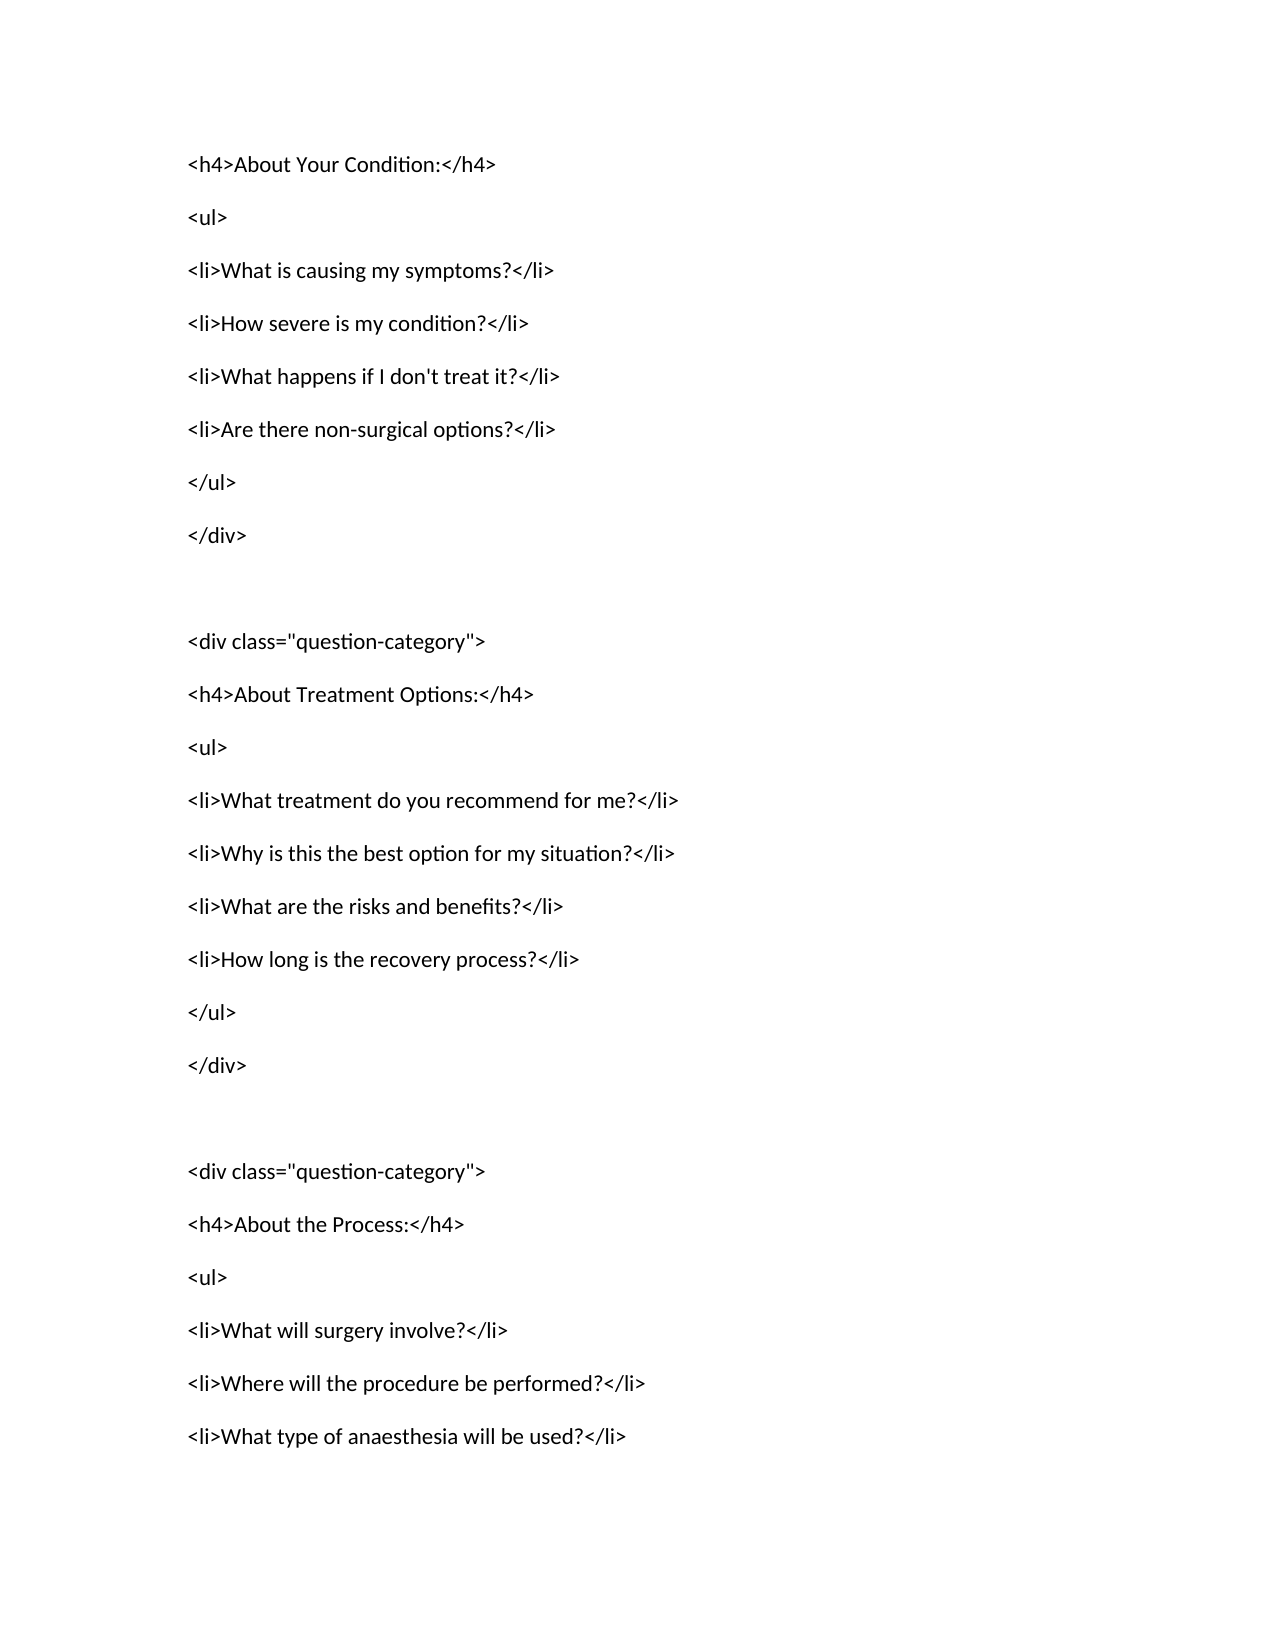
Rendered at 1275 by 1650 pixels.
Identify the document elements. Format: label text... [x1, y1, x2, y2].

text </ul> [187, 468, 1087, 496]
text <h4>About the Process:</h4> [187, 1210, 1087, 1238]
text <ul> [187, 733, 1087, 761]
text </div> [187, 1051, 1087, 1079]
text <li>What is causing my symptoms?</li> [187, 256, 1087, 284]
text <li>How severe is my condition?</li> [187, 309, 1087, 337]
text <li>What will surgery involve?</li> [187, 1316, 1087, 1344]
text <li>Why is this the best option for my situation?</li> [187, 839, 1087, 867]
text </ul> [187, 998, 1087, 1026]
text <li>Are there non-surgical options?</li> [187, 415, 1087, 443]
text <div class="question-category"> [187, 627, 1087, 655]
text <ul> [187, 203, 1087, 231]
text <li>What type of anaesthesia will be used?</li> [187, 1422, 1087, 1451]
text <li>What treatment do you recommend for me?</li> [187, 786, 1087, 814]
text <li>How long is the recovery process?</li> [187, 945, 1087, 973]
text <h4>About Treatment Options:</h4> [187, 680, 1087, 708]
text <li>What happens if I don't treat it?</li> [187, 362, 1087, 390]
text <h4>About Your Condition:</h4> [187, 150, 1087, 178]
text <li>What are the risks and benefits?</li> [187, 892, 1087, 920]
text <div class="question-category"> [187, 1157, 1087, 1185]
text <ul> [187, 1263, 1087, 1291]
text </div> [187, 521, 1087, 549]
text <li>Where will the procedure be performed?</li> [187, 1369, 1087, 1397]
